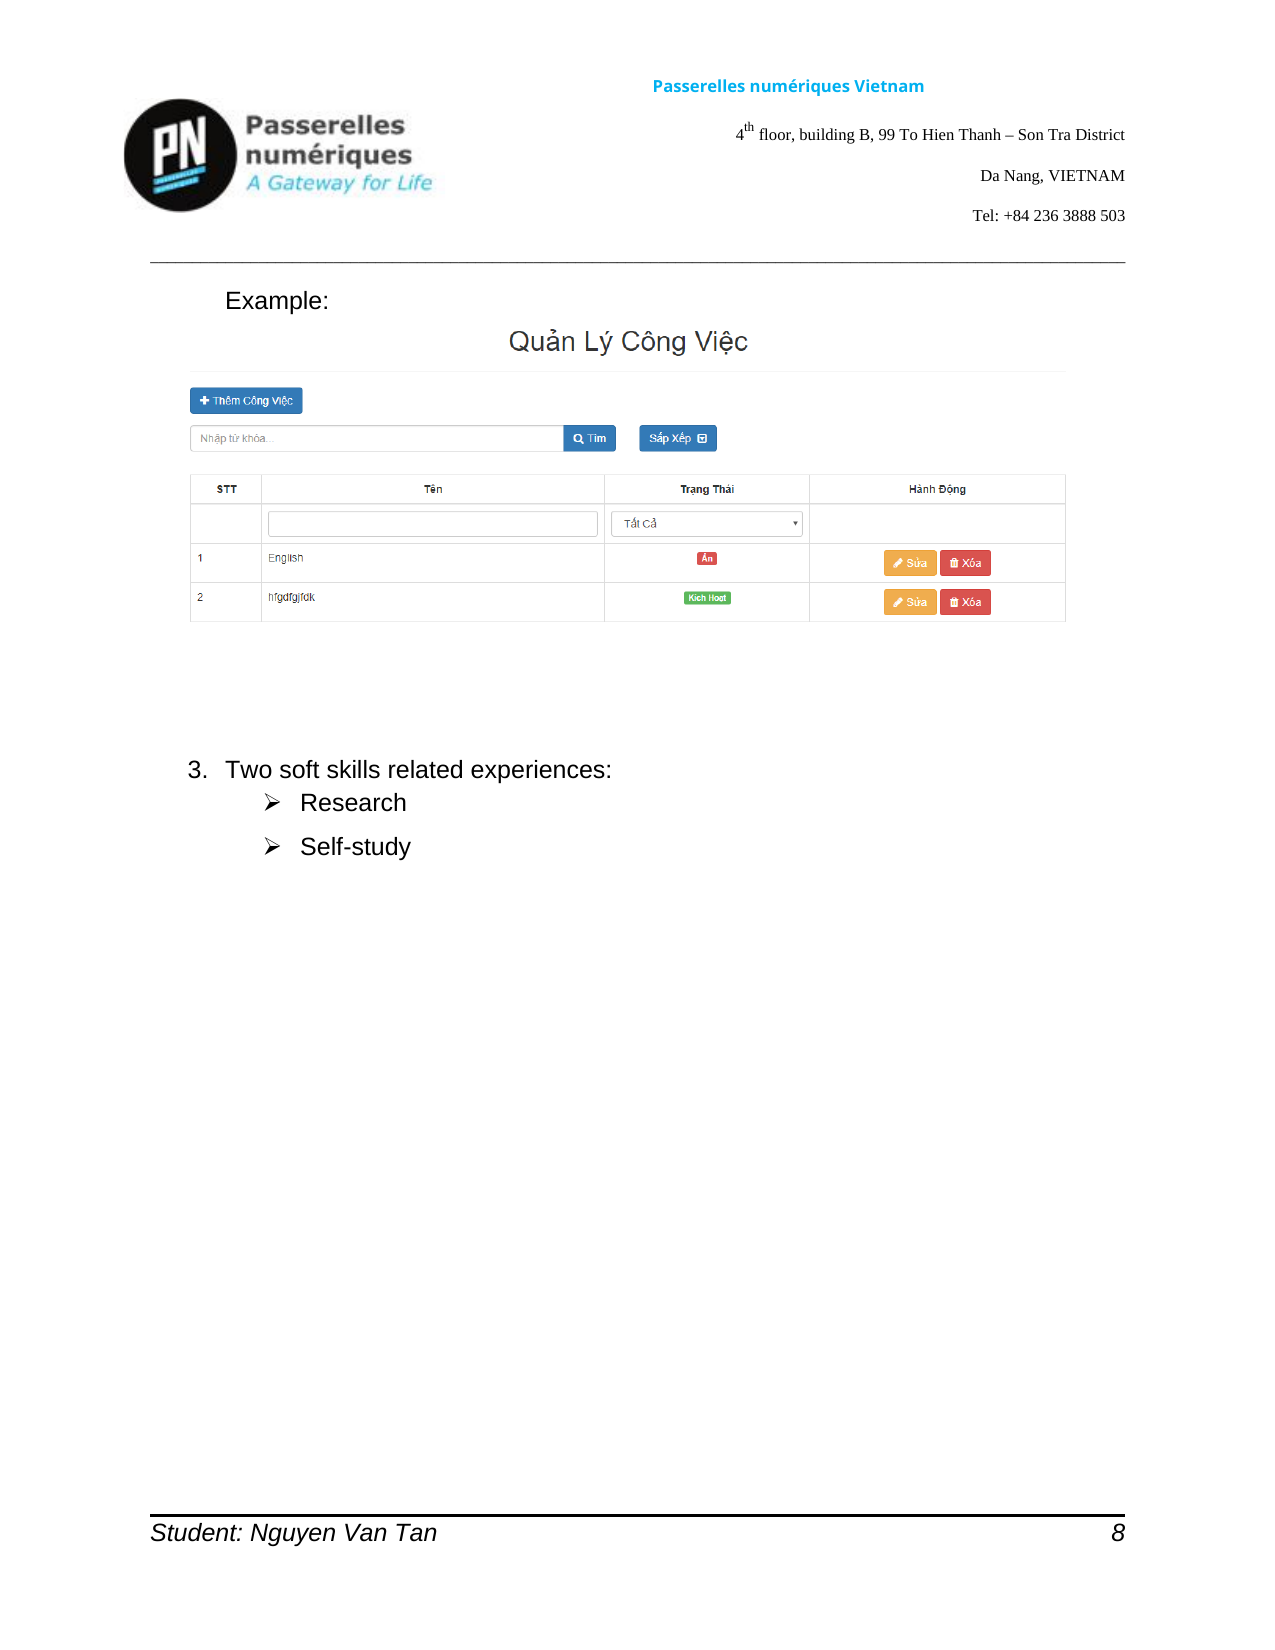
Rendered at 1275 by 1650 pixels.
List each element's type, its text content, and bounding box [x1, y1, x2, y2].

list Self-study [262, 831, 1125, 860]
picture [123, 98, 446, 213]
list Research [262, 788, 1125, 817]
text Example: [150, 286, 1125, 328]
picture [150, 328, 1125, 721]
subtitle Two soft skills related experiences: [187, 755, 1125, 784]
